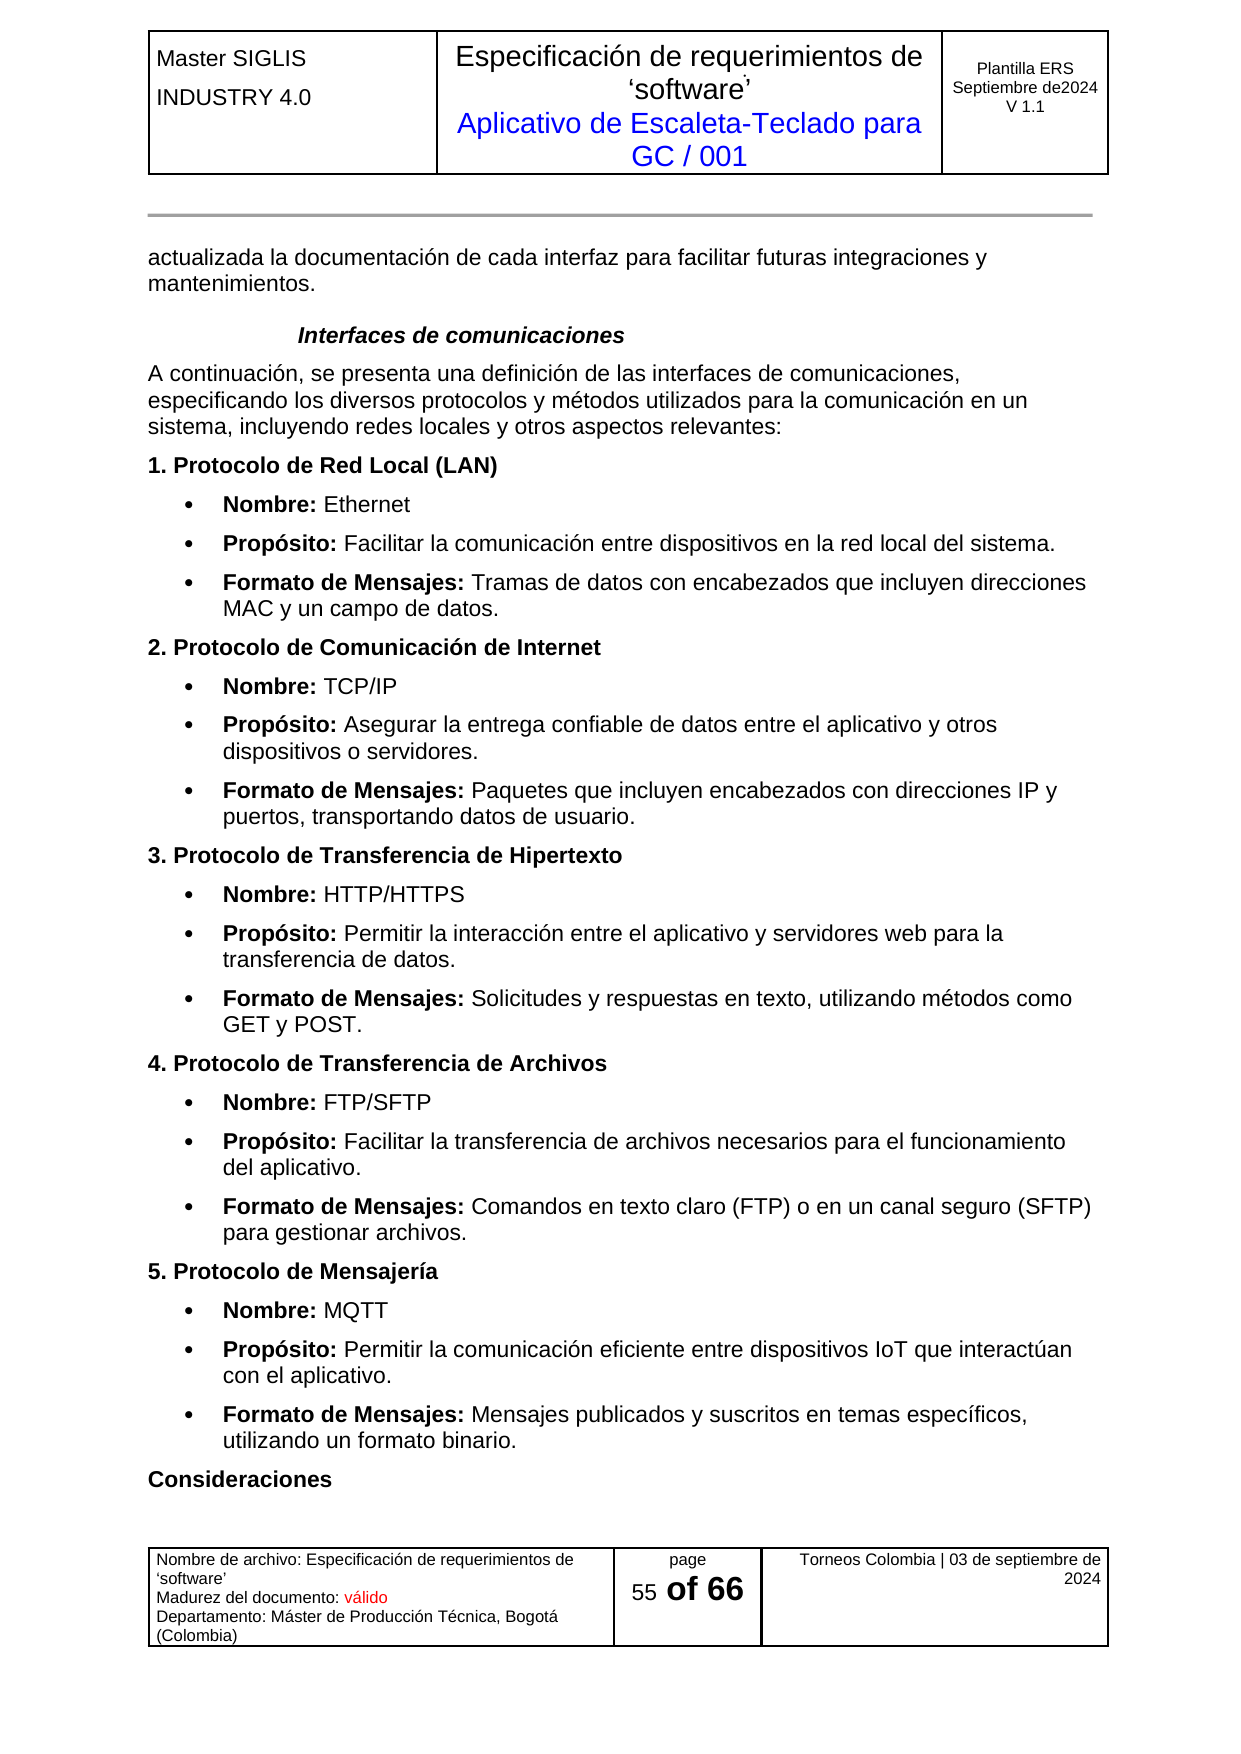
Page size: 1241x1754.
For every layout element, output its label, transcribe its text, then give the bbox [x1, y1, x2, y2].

text 4. Protocolo de Transferencia de Archivos [148, 1050, 1092, 1076]
text 2. Protocolo de Comunicación de Internet [148, 634, 1092, 660]
text 3. Protocolo de Transferencia de Hipertexto [148, 842, 1092, 868]
list Formato de Mensajes: Paquetes que incluyen encabezados con direcciones IP y puertos, transportando datos de usuario. [185, 777, 1092, 829]
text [148, 244, 1092, 297]
list Nombre: TCP/IP [185, 673, 1092, 699]
list Propósito: Facilitar la transferencia de archivos necesarios para el funcionamiento del aplicativo. [185, 1128, 1092, 1180]
list Formato de Mensajes: Mensajes publicados y suscritos en temas específicos, utilizando un formato binario. [185, 1401, 1092, 1454]
text 5. Protocolo de Mensajería [148, 1258, 1092, 1284]
text A continuación, se presenta una definición de las interfaces de comunicaciones, especificando los diversos protocolos y métodos utilizados para la comunicación en un sistema, incluyendo redes locales y otros aspectos relevantes: [148, 360, 1092, 439]
list Propósito: Permitir la comunicación eficiente entre dispositivos IoT que interactúan con el aplicativo. [185, 1336, 1092, 1388]
list Nombre: FTP/SFTP [185, 1089, 1092, 1115]
text Consideraciones [148, 1466, 1092, 1493]
list Formato de Mensajes: Comandos en texto claro (FTP) o en un canal seguro (SFTP) para gestionar archivos. [185, 1193, 1092, 1246]
subtitle Interfaces de comunicaciones [298, 322, 1092, 348]
list Formato de Mensajes: Solicitudes y respuestas en texto, utilizando métodos como GET y POST. [185, 985, 1092, 1037]
list Nombre: MQTT [185, 1297, 1092, 1323]
list Nombre: Ethernet [185, 491, 1092, 517]
list Propósito: Facilitar la comunicación entre dispositivos en la red local del sistema. [185, 530, 1092, 556]
text 1. Protocolo de Red Local (LAN) [148, 452, 1092, 478]
list Propósito: Permitir la interacción entre el aplicativo y servidores web para la transferencia de datos. [185, 919, 1092, 972]
list Formato de Mensajes: Tramas de datos con encabezados que incluyen direcciones MAC y un campo de datos. [185, 568, 1092, 621]
list Propósito: Asegurar la entrega confiable de datos entre el aplicativo y otros dispositivos o servidores. [185, 711, 1092, 764]
list Nombre: HTTP/HTTPS [185, 881, 1092, 907]
